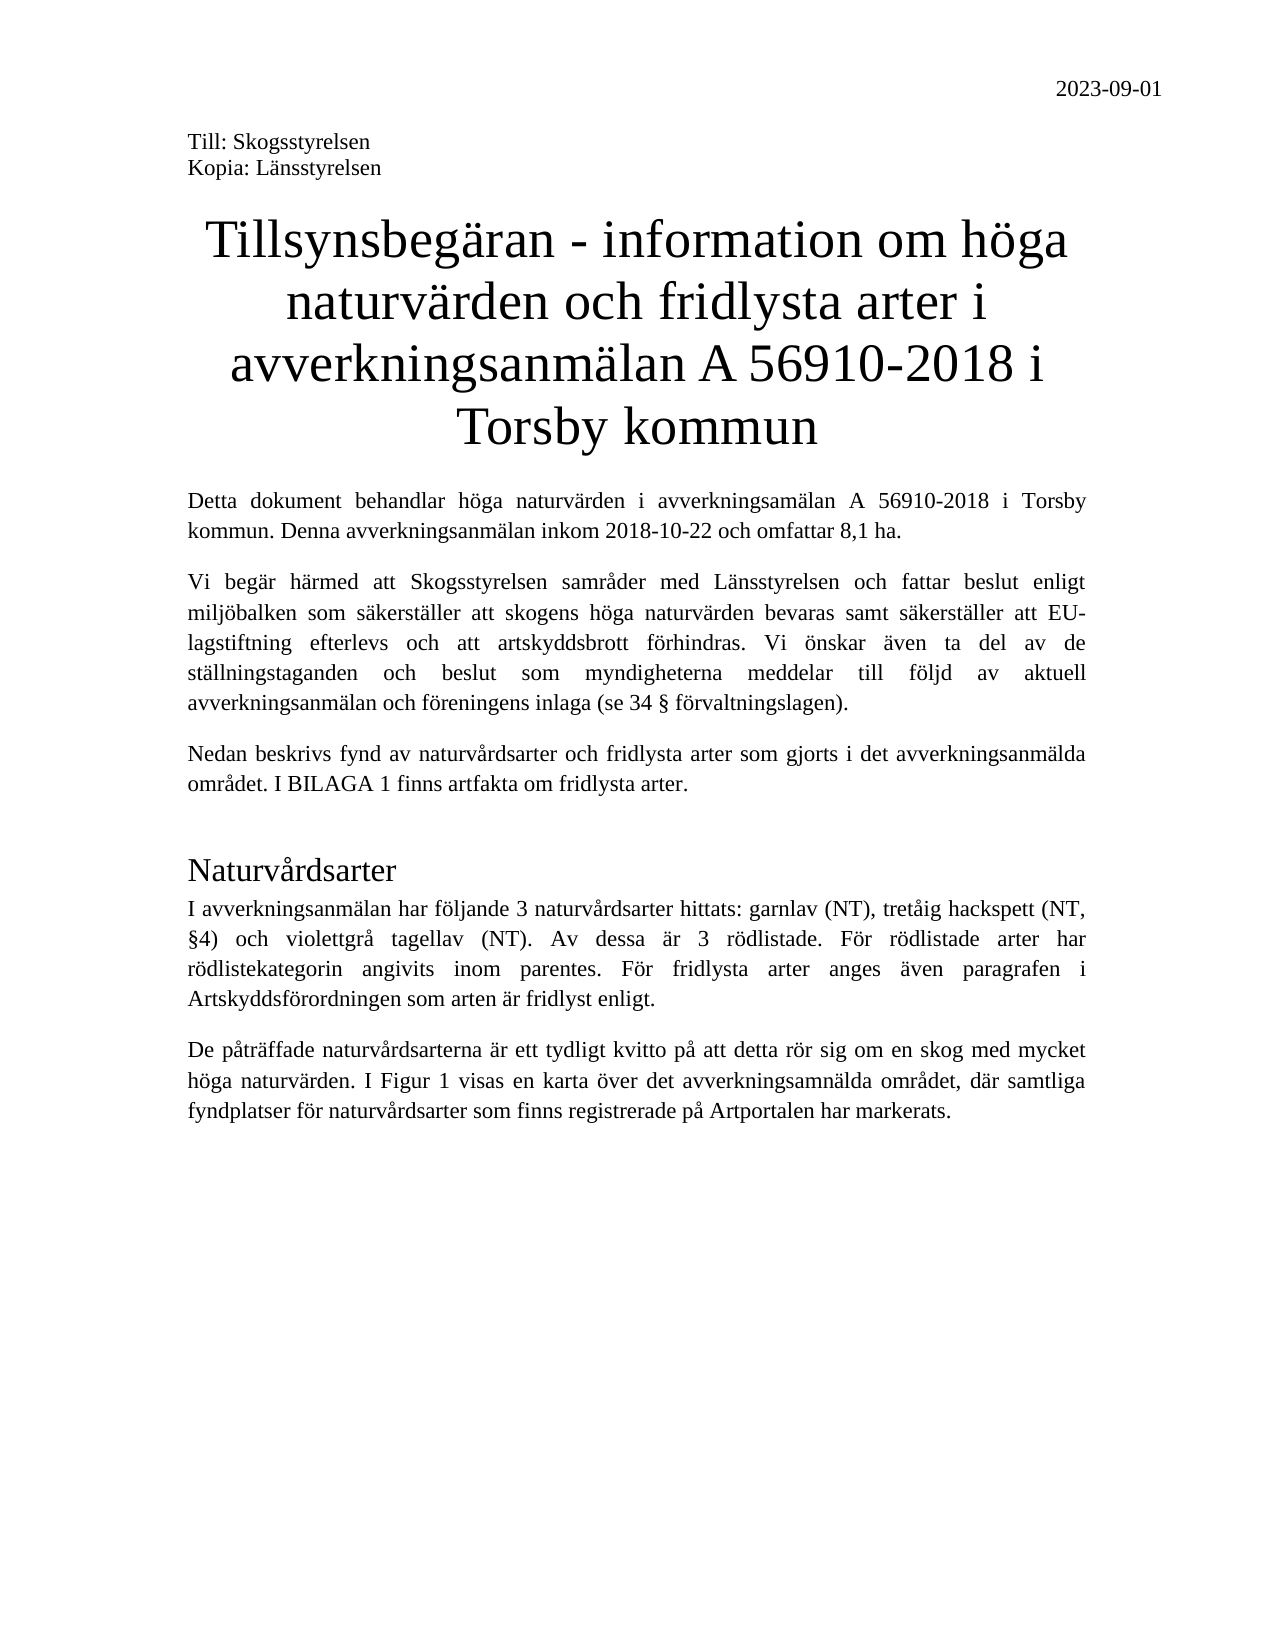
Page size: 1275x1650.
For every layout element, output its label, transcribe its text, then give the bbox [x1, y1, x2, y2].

text Nedan beskrivs fynd av naturvårdsarter och fridlysta arter som gjorts i det avverkningsanmälda området. I BILAGA 1 finns artfakta om fridlysta arter. [187, 740, 1087, 797]
title Tillsynsbegäran - information om höga naturvärden och fridlysta arter i avverkningsanmälan A 56910-2018 i Torsby kommun [187, 207, 1087, 456]
text I avverkningsanmälan har följande 3 naturvårdsarter hittats: garnlav (NT), tretåig hackspett (NT, §4) och violettgrå tagellav (NT). Av dessa är 3 rödlistade. För rödlistade arter har rödlistekategorin angivits inom parentes. För fridlysta arter anges även paragrafen i Artskyddsförordningen som arten är fridlyst enligt. [187, 895, 1087, 1012]
text Vi begär härmed att Skogsstyrelsen samråder med Länsstyrelsen och fattar beslut enligt miljöbalken som säkerställer att skogens höga naturvärden bevaras samt säkerställer att EU-lagstiftning efterlevs och att artskyddsbrott förhindras. Vi önskar även ta del av de ställningstaganden och beslut som myndigheterna meddelar till följd av aktuell avverkningsanmälan och föreningens inlaga (se 34 § förvaltningslagen). [187, 568, 1087, 716]
text De påträffade naturvårdsarterna är ett tydligt kvitto på att detta rör sig om en skog med mycket höga naturvärden. I Figur 1 visas en karta över det avverkningsamnälda området, där samtliga fyndplatser för naturvårdsarter som finns registrerade på Artportalen har markerats. [187, 1036, 1087, 1123]
text Detta dokument behandlar höga naturvärden i avverkningsamälan A 56910-2018 i Torsby kommun. Denna avverkningsanmälan inkom 2018-10-22 och omfattar 8,1 ha. [187, 487, 1087, 544]
subtitle Naturvårdsarter [187, 851, 1087, 889]
